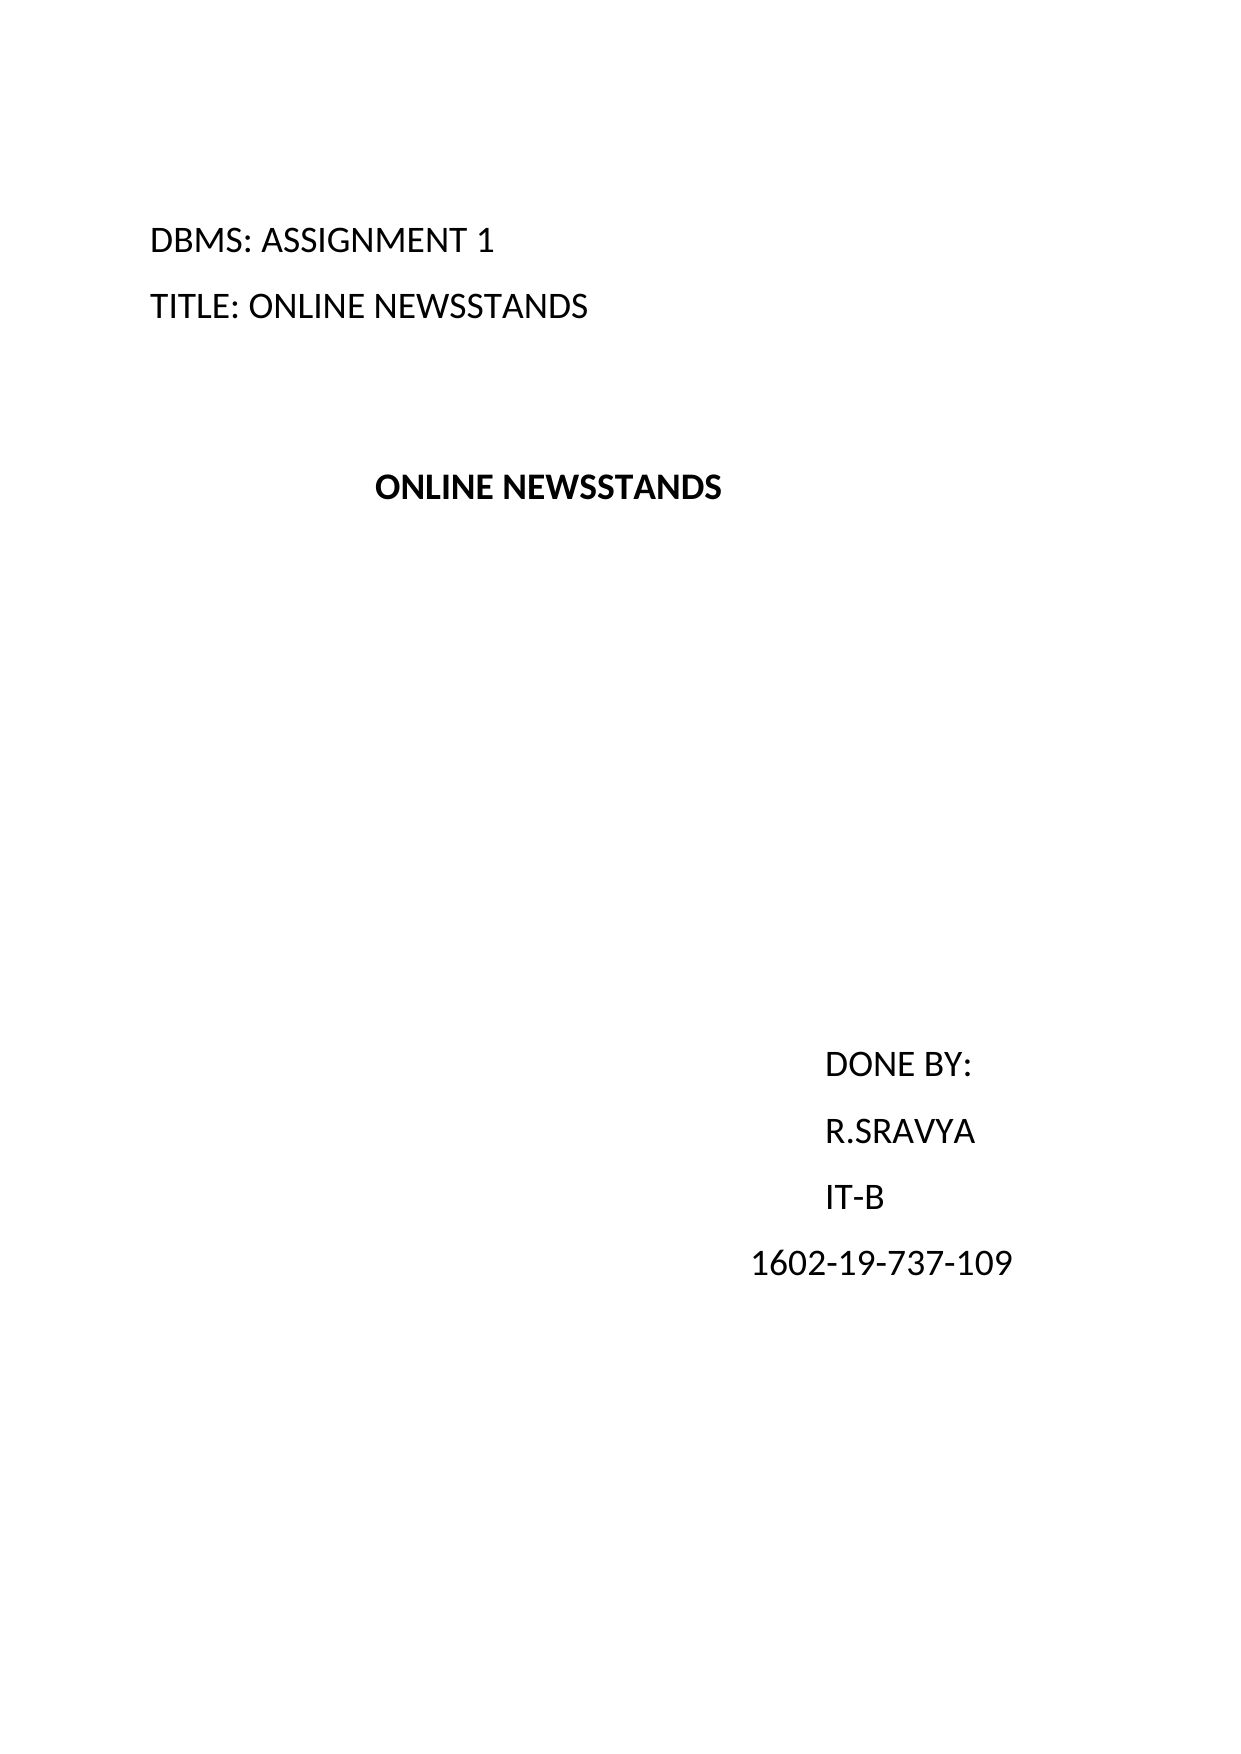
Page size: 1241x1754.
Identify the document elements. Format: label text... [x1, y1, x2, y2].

text IT-B [150, 1173, 1090, 1218]
text DBMS: ASSIGNMENT 1 [150, 216, 1090, 262]
text 1602-19-737-109 [150, 1239, 1090, 1285]
text R.SRAVYA [150, 1107, 1090, 1152]
text DONE BY: [150, 1040, 1090, 1086]
text TITLE: ONLINE NEWSSTANDS [150, 282, 1090, 328]
text ONLINE NEWSSTANDS [150, 463, 1090, 509]
